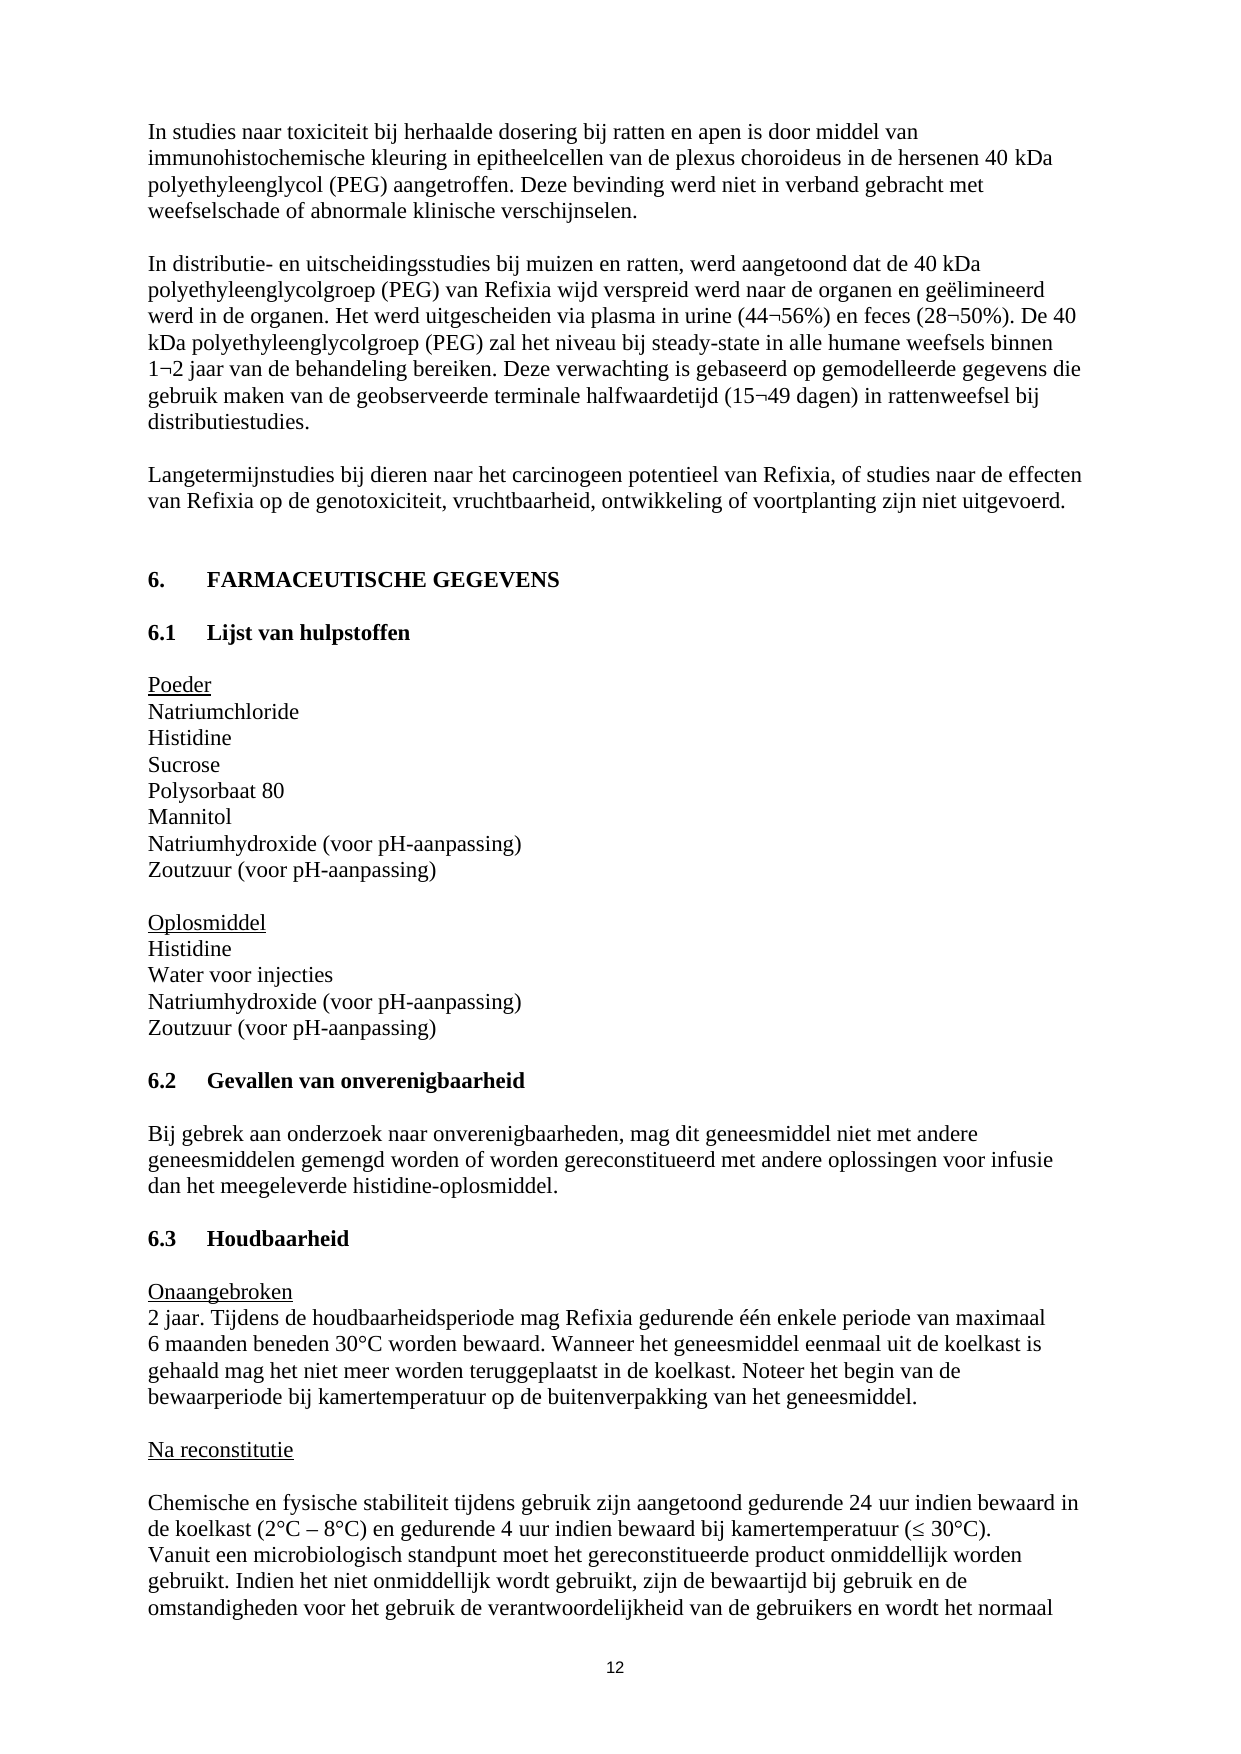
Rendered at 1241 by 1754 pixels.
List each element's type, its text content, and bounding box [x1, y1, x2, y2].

text Chemische en fysische stabiliteit tijdens gebruik zijn aangetoond gedurende 24 uur indien bewaard in de koelkast (2°C – 8°C) en gedurende 4 uur indien bewaard bij kamertemperatuur (≤ 30°C). [148, 1488, 1093, 1541]
text Histidine [148, 935, 1093, 961]
text In studies naar toxiciteit bij herhaalde dosering bij ratten en apen is door middel van immunohistochemische kleuring in epitheelcellen van de plexus choroideus in de hersenen 40 kDa polyethyleenglycol (PEG) aangetroffen. Deze bevinding werd niet in verband gebracht met weefselschade of abnormale klinische verschijnselen. [148, 118, 1093, 223]
text Langetermijnstudies bij dieren naar het carcinogeen potentieel van Refixia, of studies naar de effecten van Refixia op de genotoxiciteit, vruchtbaarheid, ontwikkeling of voortplanting zijn niet uitgevoerd. [148, 461, 1093, 513]
text Oplosmiddel [148, 909, 1093, 935]
text Zoutzuur (voor pH-aanpassing) [148, 1014, 1093, 1041]
text Onaangebroken [148, 1278, 1093, 1304]
text 6.2 Gevallen van onverenigbaarheid [148, 1067, 1093, 1093]
text In distributie- en uitscheidingsstudies bij muizen en ratten, werd aangetoond dat de 40 kDa polyethyleenglycolgroep (PEG) van Refixia wijd verspreid werd naar de organen en geëlimineerd werd in de organen. Het werd uitgescheiden via plasma in urine (44¬56%) en feces (28¬50%). De 40 kDa polyethyleenglycolgroep (PEG) zal het niveau bij steady-state in alle humane weefsels binnen 1¬2 jaar van de behandeling bereiken. Deze verwachting is gebaseerd op gemodelleerde gegevens die gebruik maken van de geobserveerde terminale halfwaardetijd (15¬49 dagen) in rattenweefsel bij distributiestudies. [148, 250, 1093, 434]
text 6.1 Lijst van hulpstoffen [148, 619, 1093, 645]
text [148, 1541, 1093, 1620]
text Poeder [148, 672, 1093, 698]
text Bij gebrek aan onderzoek naar onverenigbaarheden, mag dit geneesmiddel niet met andere geneesmiddelen gemengd worden of worden gereconstitueerd met andere oplossingen voor infusie dan het meegeleverde histidine-oplosmiddel. [148, 1119, 1093, 1199]
text 6.3 Houdbaarheid [148, 1225, 1093, 1251]
text Na reconstitutie [148, 1436, 1093, 1462]
text Sucrose [148, 751, 1093, 777]
text 2 jaar. Tijdens de houdbaarheidsperiode mag Refixia gedurende één enkele periode van maximaal 6 maanden beneden 30°C worden bewaard. Wanneer het geneesmiddel eenmaal uit de koelkast is gehaald mag het niet meer worden teruggeplaatst in de koelkast. Noteer het begin van de bewaarperiode bij kamertemperatuur op de buitenverpakking van het geneesmiddel. [148, 1304, 1093, 1409]
text Histidine [148, 724, 1093, 751]
text Natriumhydroxide (voor pH-aanpassing) [148, 988, 1093, 1014]
text Mannitol [148, 803, 1093, 830]
text Water voor injecties [148, 961, 1093, 988]
text Natriumchloride [148, 698, 1093, 724]
text Zoutzuur (voor pH-aanpassing) [148, 856, 1093, 882]
text Polysorbaat 80 [148, 777, 1093, 803]
text 6. FARMACEUTISCHE GEGEVENS [148, 566, 1093, 592]
text Natriumhydroxide (voor pH-aanpassing) [148, 830, 1093, 856]
